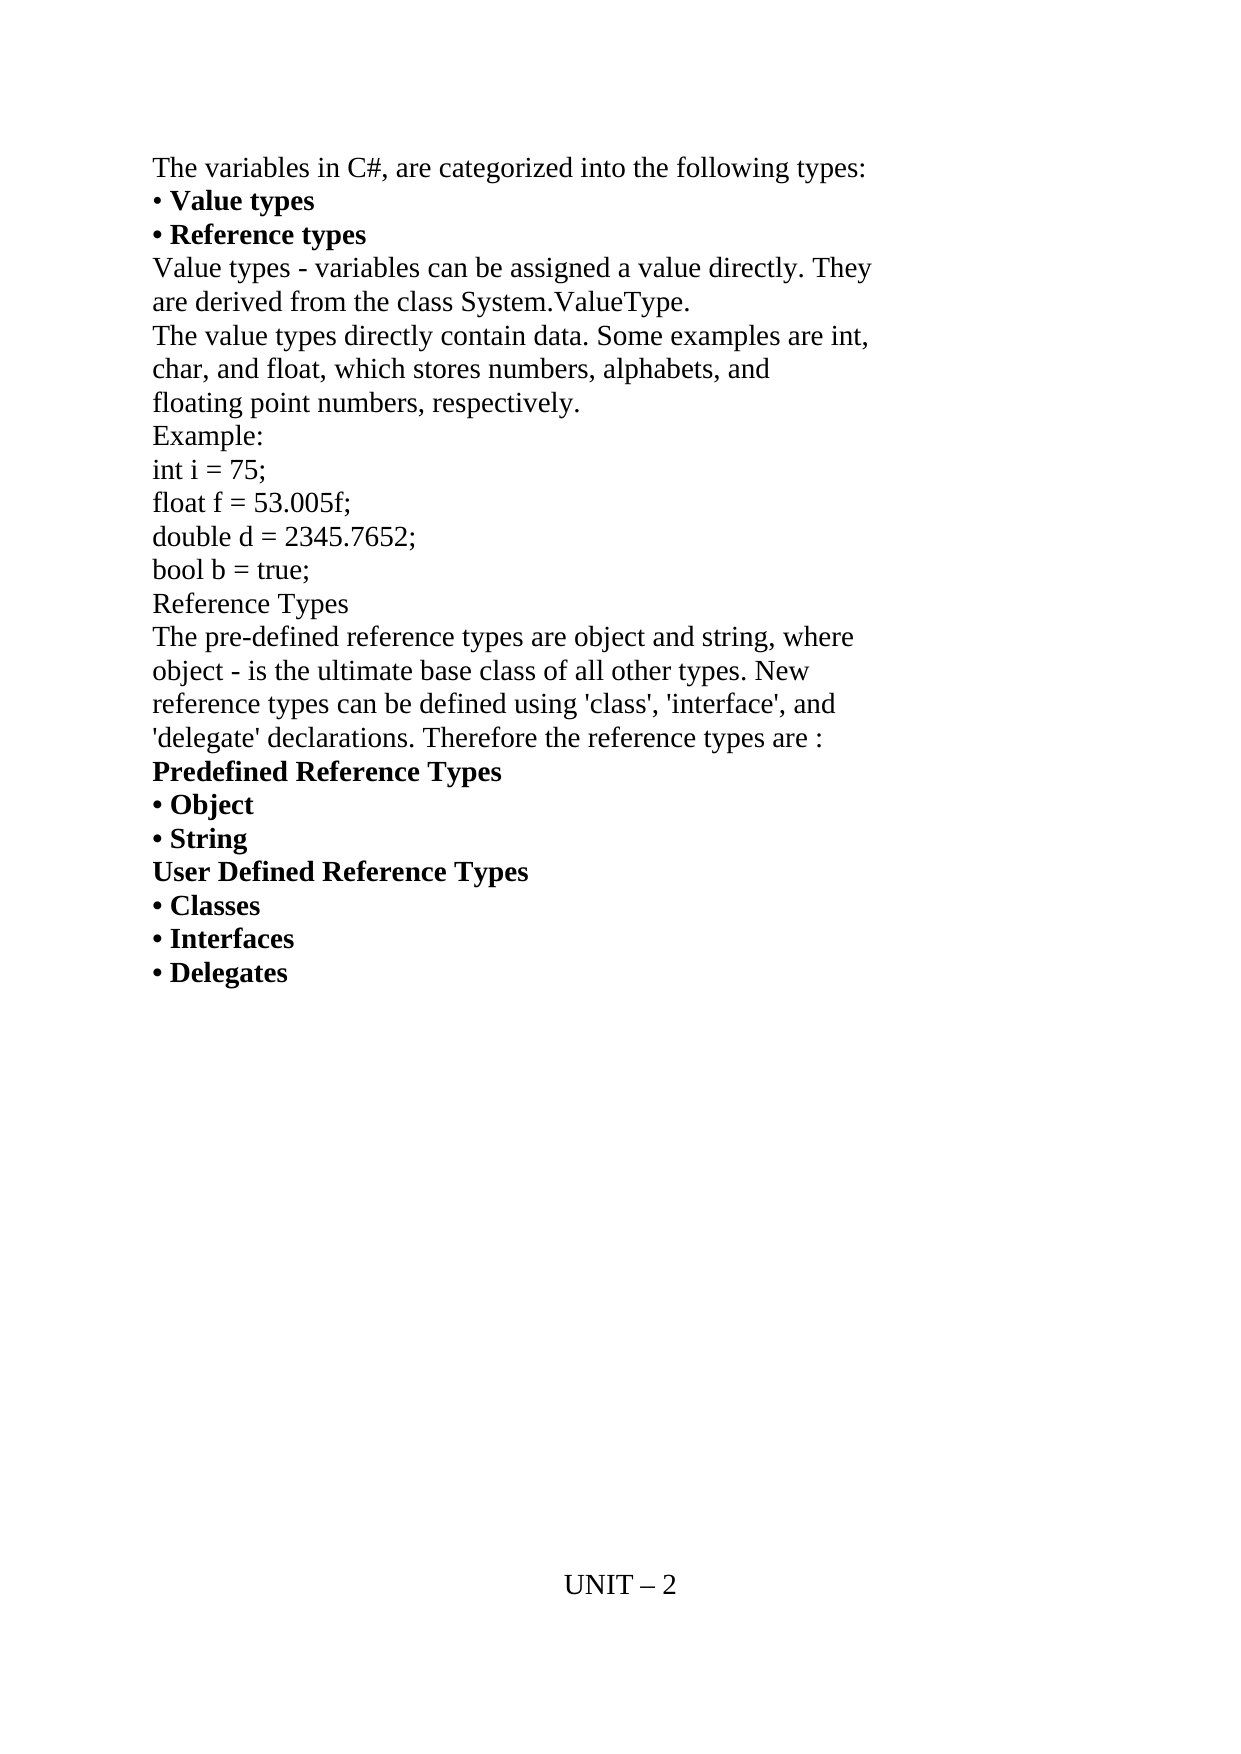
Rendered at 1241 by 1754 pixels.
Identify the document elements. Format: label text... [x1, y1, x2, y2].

text floating point numbers, respectively. [150, 385, 1090, 418]
text object - is the ultimate base class of all other types. New [150, 653, 1090, 687]
text int i = 75; [150, 452, 1090, 485]
text bool b = true; [150, 552, 1090, 586]
text reference types can be defined using 'class', 'interface', and [150, 687, 1090, 720]
text Reference Types [150, 586, 1090, 619]
text User Defined Reference Types [150, 854, 1090, 888]
text The pre-defined reference types are object and string, where [150, 619, 1090, 653]
text The variables in C#, are categorized into the following types: [150, 150, 1090, 183]
text • Delegates [150, 955, 1090, 988]
text float f = 53.005f; [150, 485, 1090, 519]
text Value types - variables can be assigned a value directly. They [150, 251, 1090, 284]
text are derived from the class System.ValueType. [150, 284, 1090, 318]
text • Reference types [150, 217, 1090, 251]
text • Object [150, 787, 1090, 821]
text • Interfaces [150, 921, 1090, 955]
text char, and float, which stores numbers, alphabets, and [150, 351, 1090, 385]
text • Classes [150, 888, 1090, 921]
text 'delegate' declarations. Therefore the reference types are : [150, 720, 1090, 754]
text • String [150, 821, 1090, 854]
text double d = 2345.7652; [150, 519, 1090, 552]
text UNIT – 2 [150, 1567, 1090, 1600]
text • Value types [150, 183, 1090, 217]
text The value types directly contain data. Some examples are int, [150, 318, 1090, 351]
text Example: [150, 418, 1090, 452]
text Predefined Reference Types [150, 754, 1090, 787]
